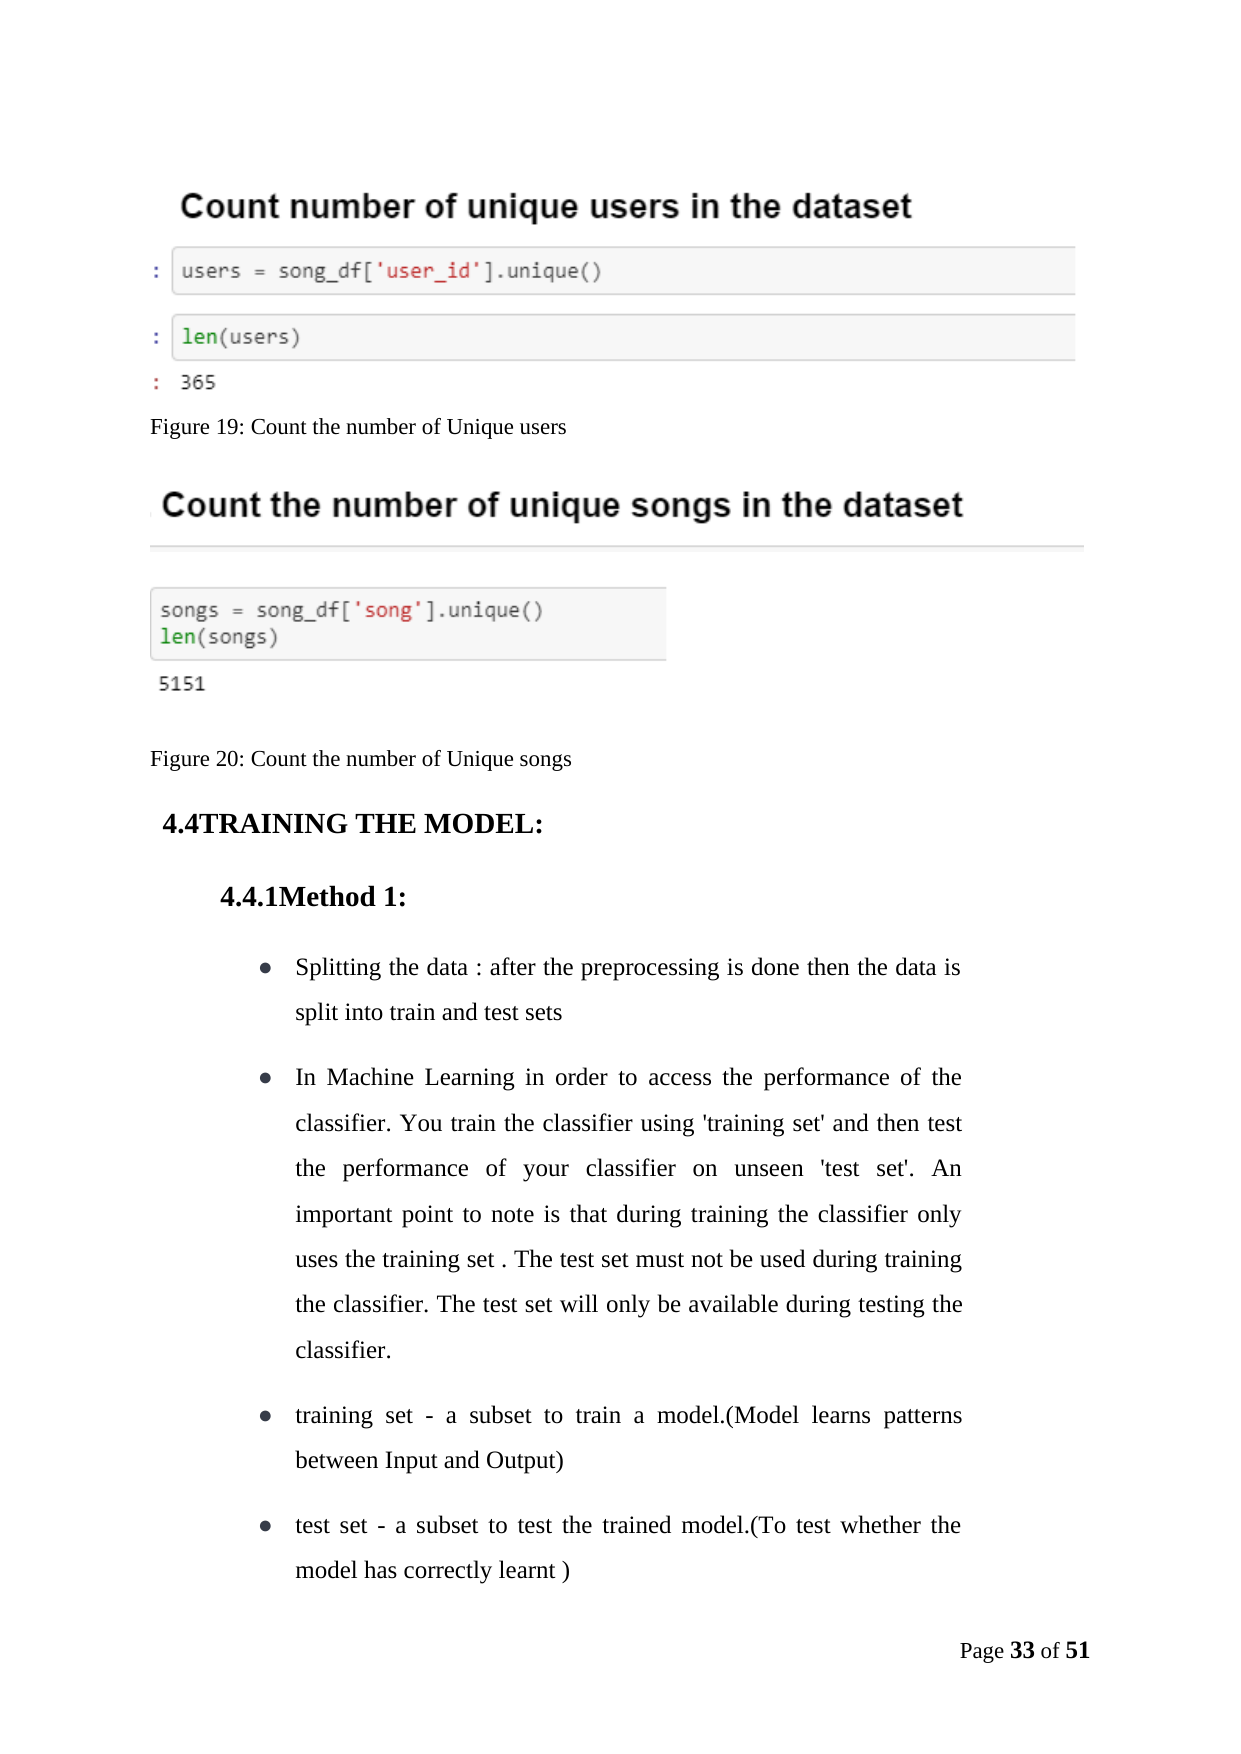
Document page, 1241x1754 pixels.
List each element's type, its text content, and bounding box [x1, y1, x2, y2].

text Figure 20: Count the number of Unique songs [150, 744, 1090, 771]
list In Machine Learning in order to access the performance of the classifier. You train the classifier using 'training set' and then test the performance of your classifier on unseen 'test set'. An important point to note is that during training the classifier only uses the training set . The test set must not be used during training the classifier. The test set will only be available during testing the classifier. [258, 1062, 963, 1364]
text Figure 19: Count the number of Unique users [150, 413, 1090, 439]
list training set - a subset to train a model.(Model learns patterns between Input and Output) [258, 1400, 963, 1474]
picture [150, 465, 1084, 552]
list test set - a subset to test the trained model.(To test whether the model has correctly learnt ) [258, 1510, 963, 1584]
subtitle 4.4TRAINING THE MODEL: [162, 806, 1090, 840]
picture [150, 176, 1076, 413]
list Splitting the data : after the preprocessing is done then the data is split into train and test sets [258, 952, 963, 1026]
text 4.4.1Method 1: [220, 879, 1090, 913]
picture [150, 578, 667, 719]
